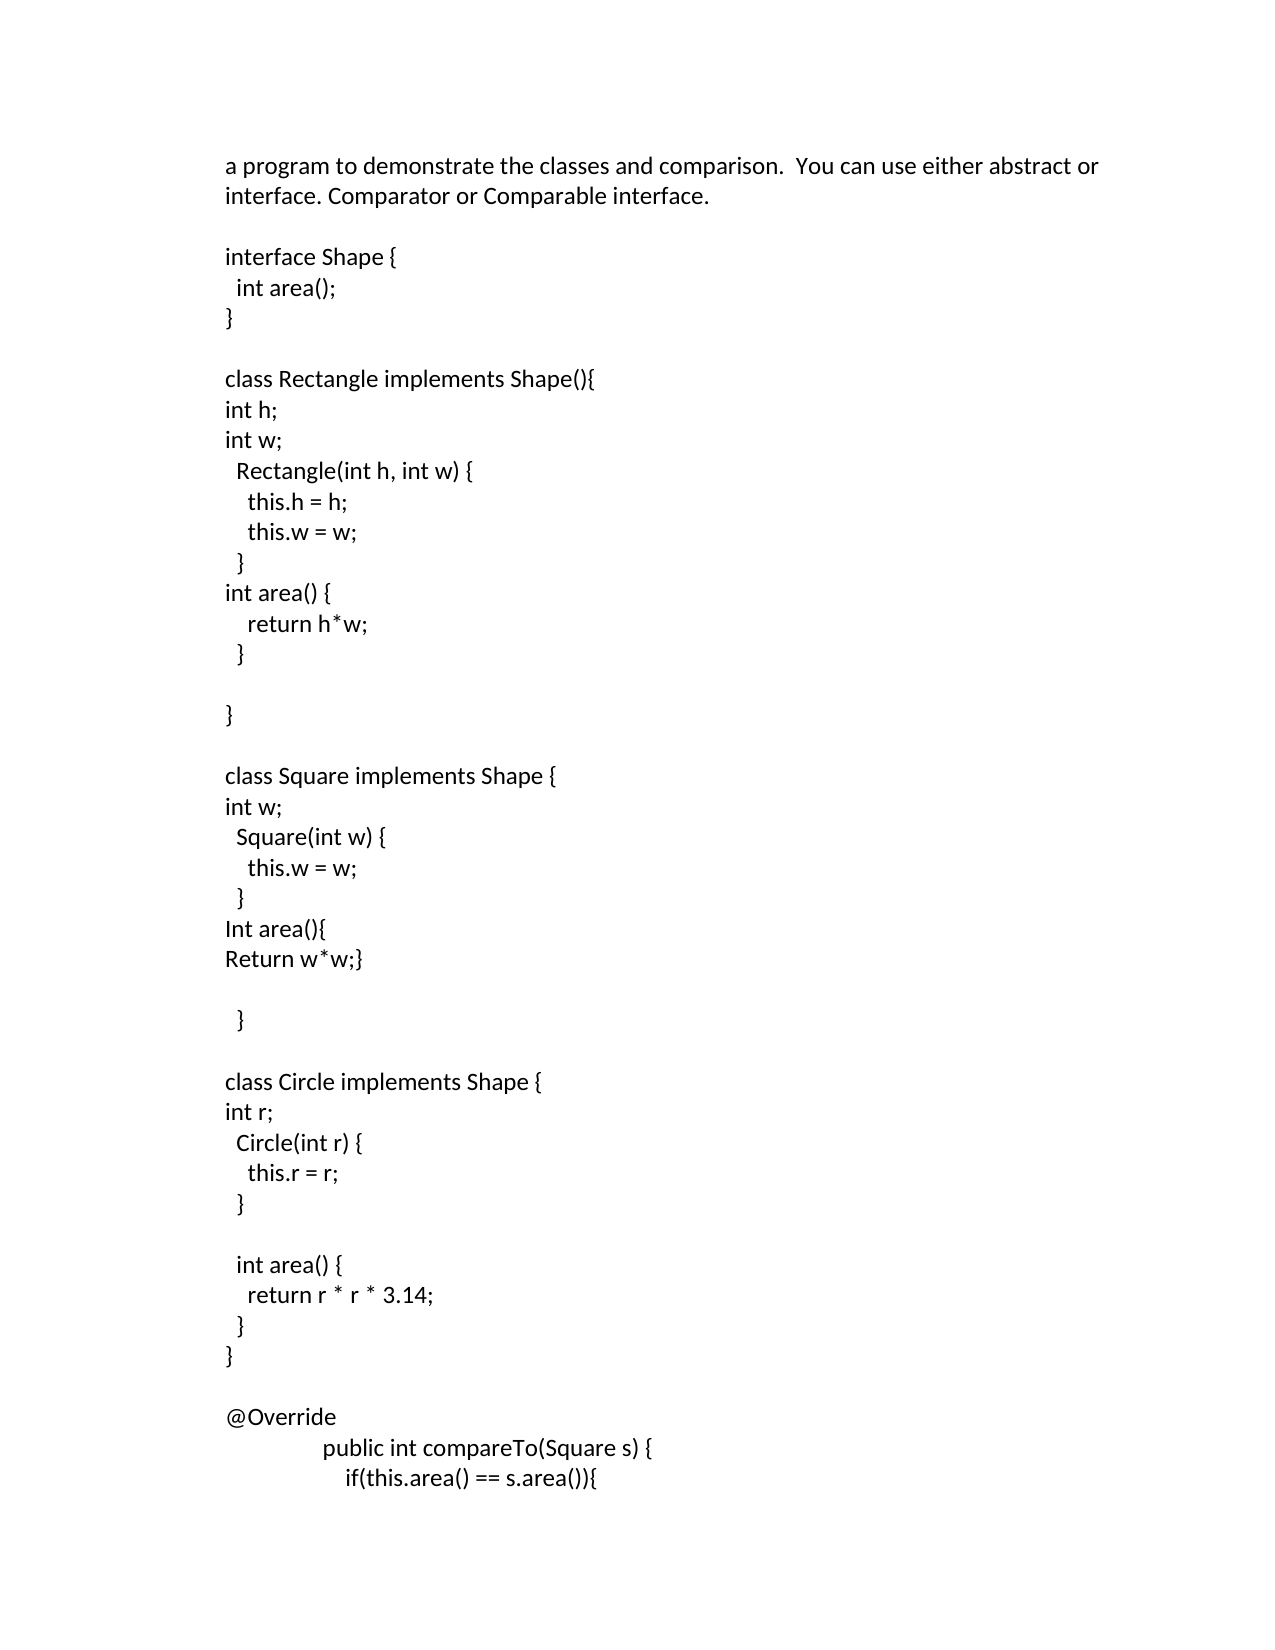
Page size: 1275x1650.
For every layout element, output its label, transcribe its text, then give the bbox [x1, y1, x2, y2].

list } [225, 303, 1125, 333]
list Circle(int r) { [225, 1127, 1125, 1157]
list } [225, 699, 1125, 730]
list Int area(){ [225, 913, 1125, 943]
list } [225, 1340, 1125, 1371]
list int r; [225, 1096, 1125, 1127]
list @Override [225, 1401, 1125, 1432]
text this.w = w; [150, 852, 1125, 882]
list this.r = r; [225, 1157, 1125, 1188]
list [187, 150, 1125, 211]
list Rectangle(int h, int w) { [225, 455, 1125, 486]
list this.w = w; [225, 516, 1125, 547]
list } [225, 882, 1125, 913]
list int w; [225, 791, 1125, 821]
list } [225, 547, 1125, 577]
list } [225, 1188, 1125, 1218]
list class Rectangle implements Shape(){ [225, 364, 1125, 394]
list } [225, 1310, 1125, 1340]
list class Circle implements Shape { [225, 1066, 1125, 1096]
list return r * r * 3.14; [225, 1279, 1125, 1310]
list Square(int w) { [225, 821, 1125, 852]
list class Square implements Shape { [225, 760, 1125, 791]
list return h*w; [225, 608, 1125, 638]
list int area() { [225, 1249, 1125, 1279]
list this.h = h; [225, 486, 1125, 516]
list } [225, 638, 1125, 669]
list int w; [225, 425, 1125, 455]
list interface Shape { [225, 242, 1125, 272]
list int area(); [225, 272, 1125, 303]
list } [225, 1004, 1125, 1035]
list public int compareTo(Square s) { [225, 1432, 1125, 1462]
list Return w*w;} [225, 943, 1125, 974]
list if(this.area() == s.area()){ [225, 1462, 1125, 1493]
list int h; [225, 394, 1125, 425]
list int area() { [225, 577, 1125, 608]
